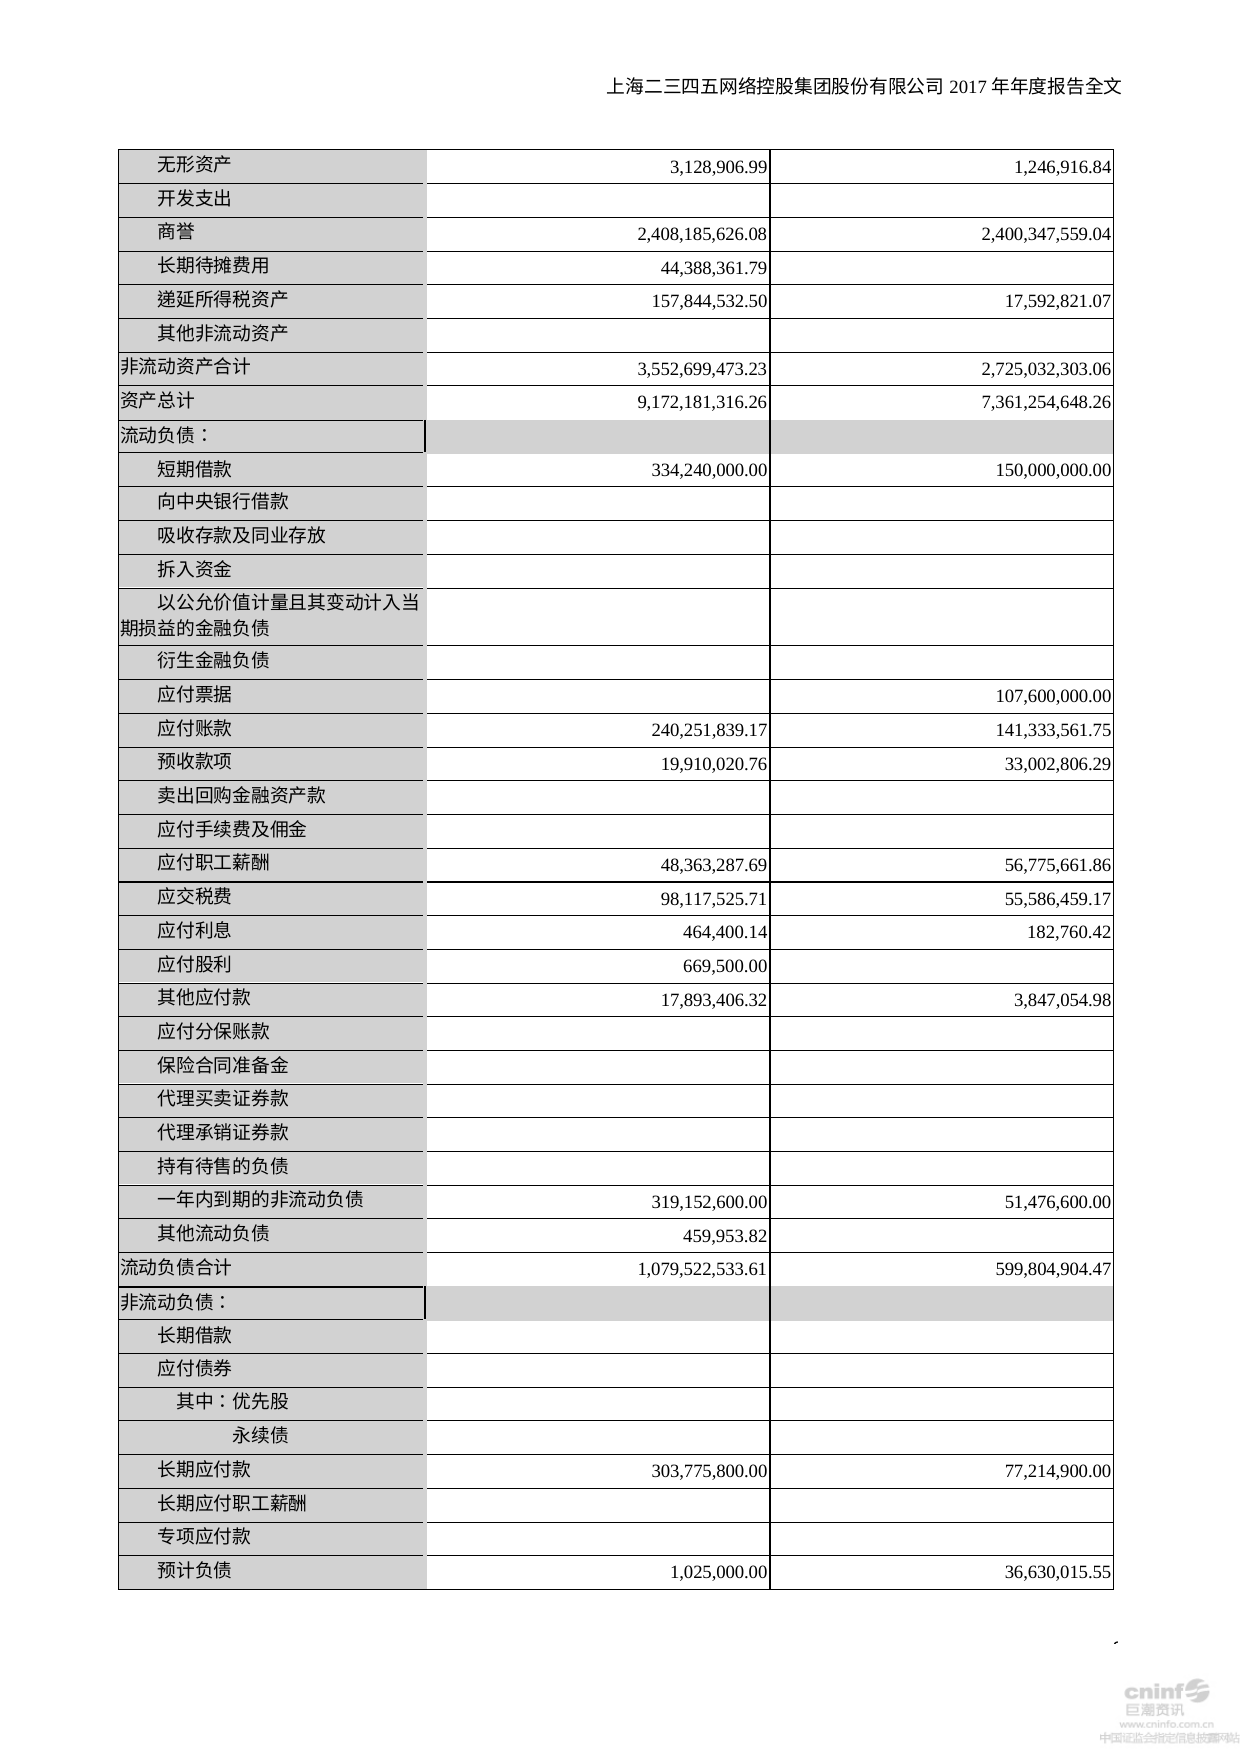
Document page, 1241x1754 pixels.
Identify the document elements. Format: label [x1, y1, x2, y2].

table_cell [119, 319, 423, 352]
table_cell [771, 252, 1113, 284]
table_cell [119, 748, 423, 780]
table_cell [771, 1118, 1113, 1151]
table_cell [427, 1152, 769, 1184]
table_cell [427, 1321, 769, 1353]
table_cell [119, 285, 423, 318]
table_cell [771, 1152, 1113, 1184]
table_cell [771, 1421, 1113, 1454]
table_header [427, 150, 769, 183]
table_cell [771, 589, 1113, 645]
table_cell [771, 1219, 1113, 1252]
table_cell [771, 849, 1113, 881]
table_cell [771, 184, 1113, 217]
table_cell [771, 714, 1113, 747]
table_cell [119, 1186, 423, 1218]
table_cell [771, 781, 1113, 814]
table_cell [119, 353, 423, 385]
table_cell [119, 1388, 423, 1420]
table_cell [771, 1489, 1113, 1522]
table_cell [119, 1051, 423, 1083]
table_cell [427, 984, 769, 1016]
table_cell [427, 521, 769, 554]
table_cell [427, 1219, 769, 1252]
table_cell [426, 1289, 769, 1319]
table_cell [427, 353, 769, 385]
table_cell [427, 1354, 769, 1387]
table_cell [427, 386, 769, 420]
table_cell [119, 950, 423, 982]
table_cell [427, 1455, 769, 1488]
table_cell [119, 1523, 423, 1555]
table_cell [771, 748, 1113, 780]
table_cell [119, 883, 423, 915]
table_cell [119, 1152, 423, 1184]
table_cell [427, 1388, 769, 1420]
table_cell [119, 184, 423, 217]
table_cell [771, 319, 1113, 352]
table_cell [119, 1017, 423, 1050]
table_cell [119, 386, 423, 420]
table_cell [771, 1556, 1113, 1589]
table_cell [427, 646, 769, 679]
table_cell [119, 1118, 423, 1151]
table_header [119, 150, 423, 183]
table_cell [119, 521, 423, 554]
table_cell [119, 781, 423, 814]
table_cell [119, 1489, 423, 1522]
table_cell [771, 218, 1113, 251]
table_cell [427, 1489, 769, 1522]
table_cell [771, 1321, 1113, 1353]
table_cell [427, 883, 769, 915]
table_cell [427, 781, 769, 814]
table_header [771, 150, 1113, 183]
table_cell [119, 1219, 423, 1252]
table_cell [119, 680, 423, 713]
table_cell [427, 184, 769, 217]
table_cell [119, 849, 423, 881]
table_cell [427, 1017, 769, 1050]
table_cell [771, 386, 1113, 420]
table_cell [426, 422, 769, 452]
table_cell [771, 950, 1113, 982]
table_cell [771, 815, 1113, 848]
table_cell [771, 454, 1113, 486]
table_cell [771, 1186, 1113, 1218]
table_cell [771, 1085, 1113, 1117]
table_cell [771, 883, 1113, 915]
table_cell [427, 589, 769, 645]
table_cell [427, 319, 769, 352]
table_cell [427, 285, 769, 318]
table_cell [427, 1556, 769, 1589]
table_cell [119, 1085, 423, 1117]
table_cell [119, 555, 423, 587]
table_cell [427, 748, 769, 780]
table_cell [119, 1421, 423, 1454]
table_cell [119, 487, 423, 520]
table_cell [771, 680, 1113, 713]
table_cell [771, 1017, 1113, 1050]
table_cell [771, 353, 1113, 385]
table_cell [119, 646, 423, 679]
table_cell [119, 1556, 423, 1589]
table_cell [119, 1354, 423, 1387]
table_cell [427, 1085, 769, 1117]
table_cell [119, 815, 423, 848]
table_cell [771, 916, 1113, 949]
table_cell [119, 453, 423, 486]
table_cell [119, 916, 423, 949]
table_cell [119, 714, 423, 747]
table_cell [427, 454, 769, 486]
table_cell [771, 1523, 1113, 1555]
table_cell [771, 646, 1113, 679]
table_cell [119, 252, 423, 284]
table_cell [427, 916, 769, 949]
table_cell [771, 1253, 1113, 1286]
picture [1099, 1673, 1241, 1754]
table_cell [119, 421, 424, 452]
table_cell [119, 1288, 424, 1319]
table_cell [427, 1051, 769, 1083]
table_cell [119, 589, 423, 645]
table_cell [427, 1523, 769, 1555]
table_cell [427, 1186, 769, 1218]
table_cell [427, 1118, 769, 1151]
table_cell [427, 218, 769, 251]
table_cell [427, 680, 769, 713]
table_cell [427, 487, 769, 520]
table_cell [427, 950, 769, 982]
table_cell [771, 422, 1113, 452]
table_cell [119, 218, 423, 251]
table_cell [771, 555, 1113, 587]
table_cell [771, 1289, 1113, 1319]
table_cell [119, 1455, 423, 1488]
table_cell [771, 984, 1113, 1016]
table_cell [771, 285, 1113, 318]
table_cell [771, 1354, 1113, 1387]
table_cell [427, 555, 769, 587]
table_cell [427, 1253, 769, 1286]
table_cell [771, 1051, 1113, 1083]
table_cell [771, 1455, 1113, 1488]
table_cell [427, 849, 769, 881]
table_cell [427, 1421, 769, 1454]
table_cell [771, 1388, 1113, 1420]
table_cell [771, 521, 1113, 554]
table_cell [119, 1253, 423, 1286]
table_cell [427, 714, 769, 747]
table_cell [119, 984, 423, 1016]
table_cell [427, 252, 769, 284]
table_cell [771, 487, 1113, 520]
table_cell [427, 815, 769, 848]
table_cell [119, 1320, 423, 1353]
